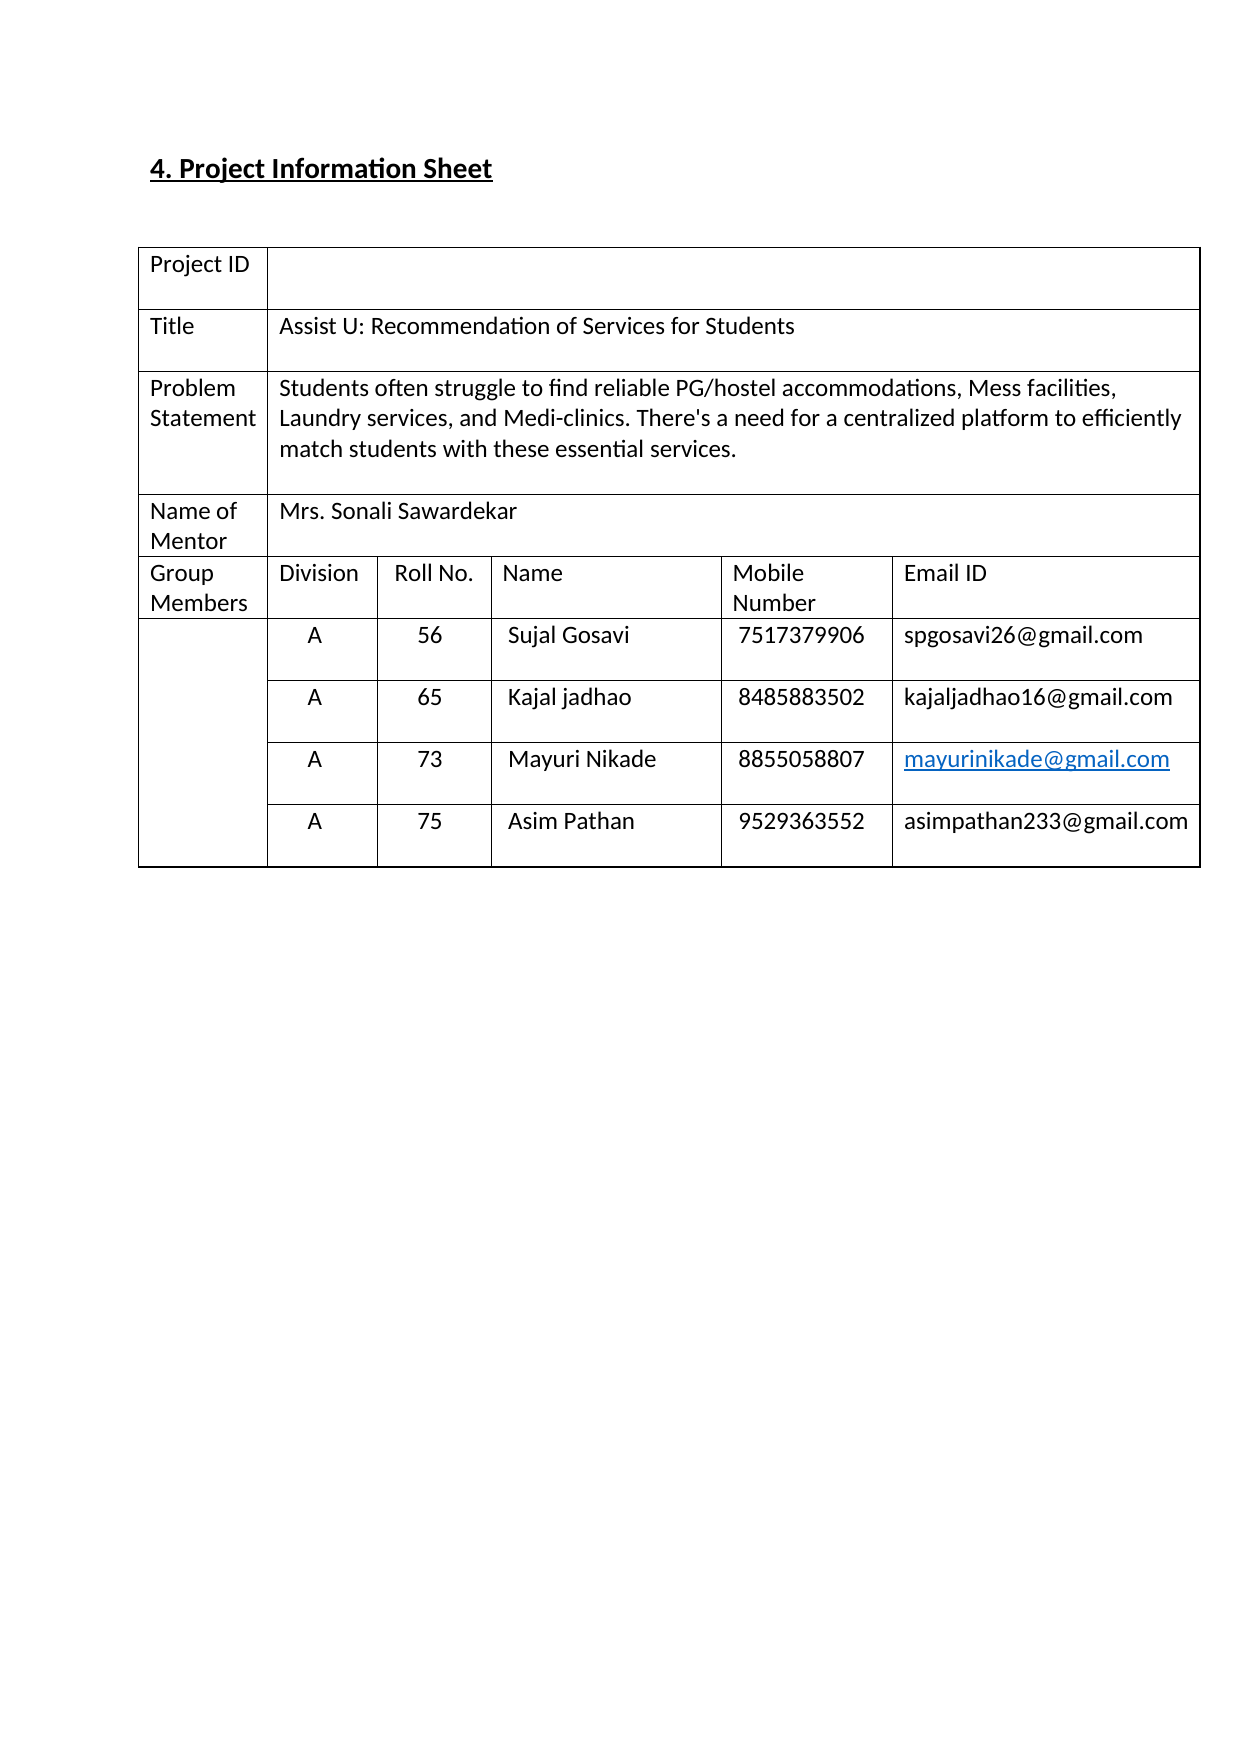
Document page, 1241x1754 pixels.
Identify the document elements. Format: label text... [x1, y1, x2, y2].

table_cell Division [268, 557, 377, 618]
table_cell [139, 619, 267, 866]
table_cell 65 [378, 681, 491, 742]
table_cell Email ID [893, 557, 1199, 618]
table_cell Kajal jadhao [492, 681, 721, 742]
table_cell Roll No. [378, 557, 491, 618]
table_cell A [268, 743, 377, 804]
table_cell Asim Pathan [492, 805, 721, 866]
table_cell Mrs. Sonali Sawardekar [268, 495, 1199, 556]
table_cell A [268, 681, 377, 742]
table_cell Sujal Gosavi [492, 619, 721, 680]
table_cell 8855058807 [722, 743, 892, 804]
table_cell 56 [378, 619, 491, 680]
table_cell A [268, 805, 377, 866]
table_cell mayurinikade@gmail.com [893, 743, 1199, 804]
table_cell Problem Statement [139, 372, 267, 494]
table_cell Title [139, 310, 267, 371]
table_cell A [268, 619, 377, 680]
table_cell Assist U: Recommendation of Services for Students [268, 310, 1199, 371]
table_cell 73 [378, 743, 491, 804]
table_header [268, 248, 1199, 309]
table_cell 9529363552 [722, 805, 892, 866]
table_cell asimpathan233@gmail.com [893, 805, 1199, 866]
text 4. Project Information Sheet [150, 150, 1090, 186]
table_header Project ID [139, 248, 267, 309]
table_cell 8485883502 [722, 681, 892, 742]
table_cell Name [492, 557, 721, 618]
table_cell kajaljadhao16@gmail.com [893, 681, 1199, 742]
table_cell 75 [378, 805, 491, 866]
table_cell Group Members [139, 557, 267, 618]
table_cell Mayuri Nikade [492, 743, 721, 804]
table_cell Name of Mentor [139, 495, 267, 556]
table_cell Mobile Number [722, 557, 892, 618]
table_cell spgosavi26@gmail.com [893, 619, 1199, 680]
table_cell 7517379906 [722, 619, 892, 680]
table_cell Students often struggle to find reliable PG/hostel accommodations, Mess facilities, Laundry services, and Medi-clinics. There's a need for a centralized platform to efficiently match students with these essential services. [268, 372, 1199, 494]
